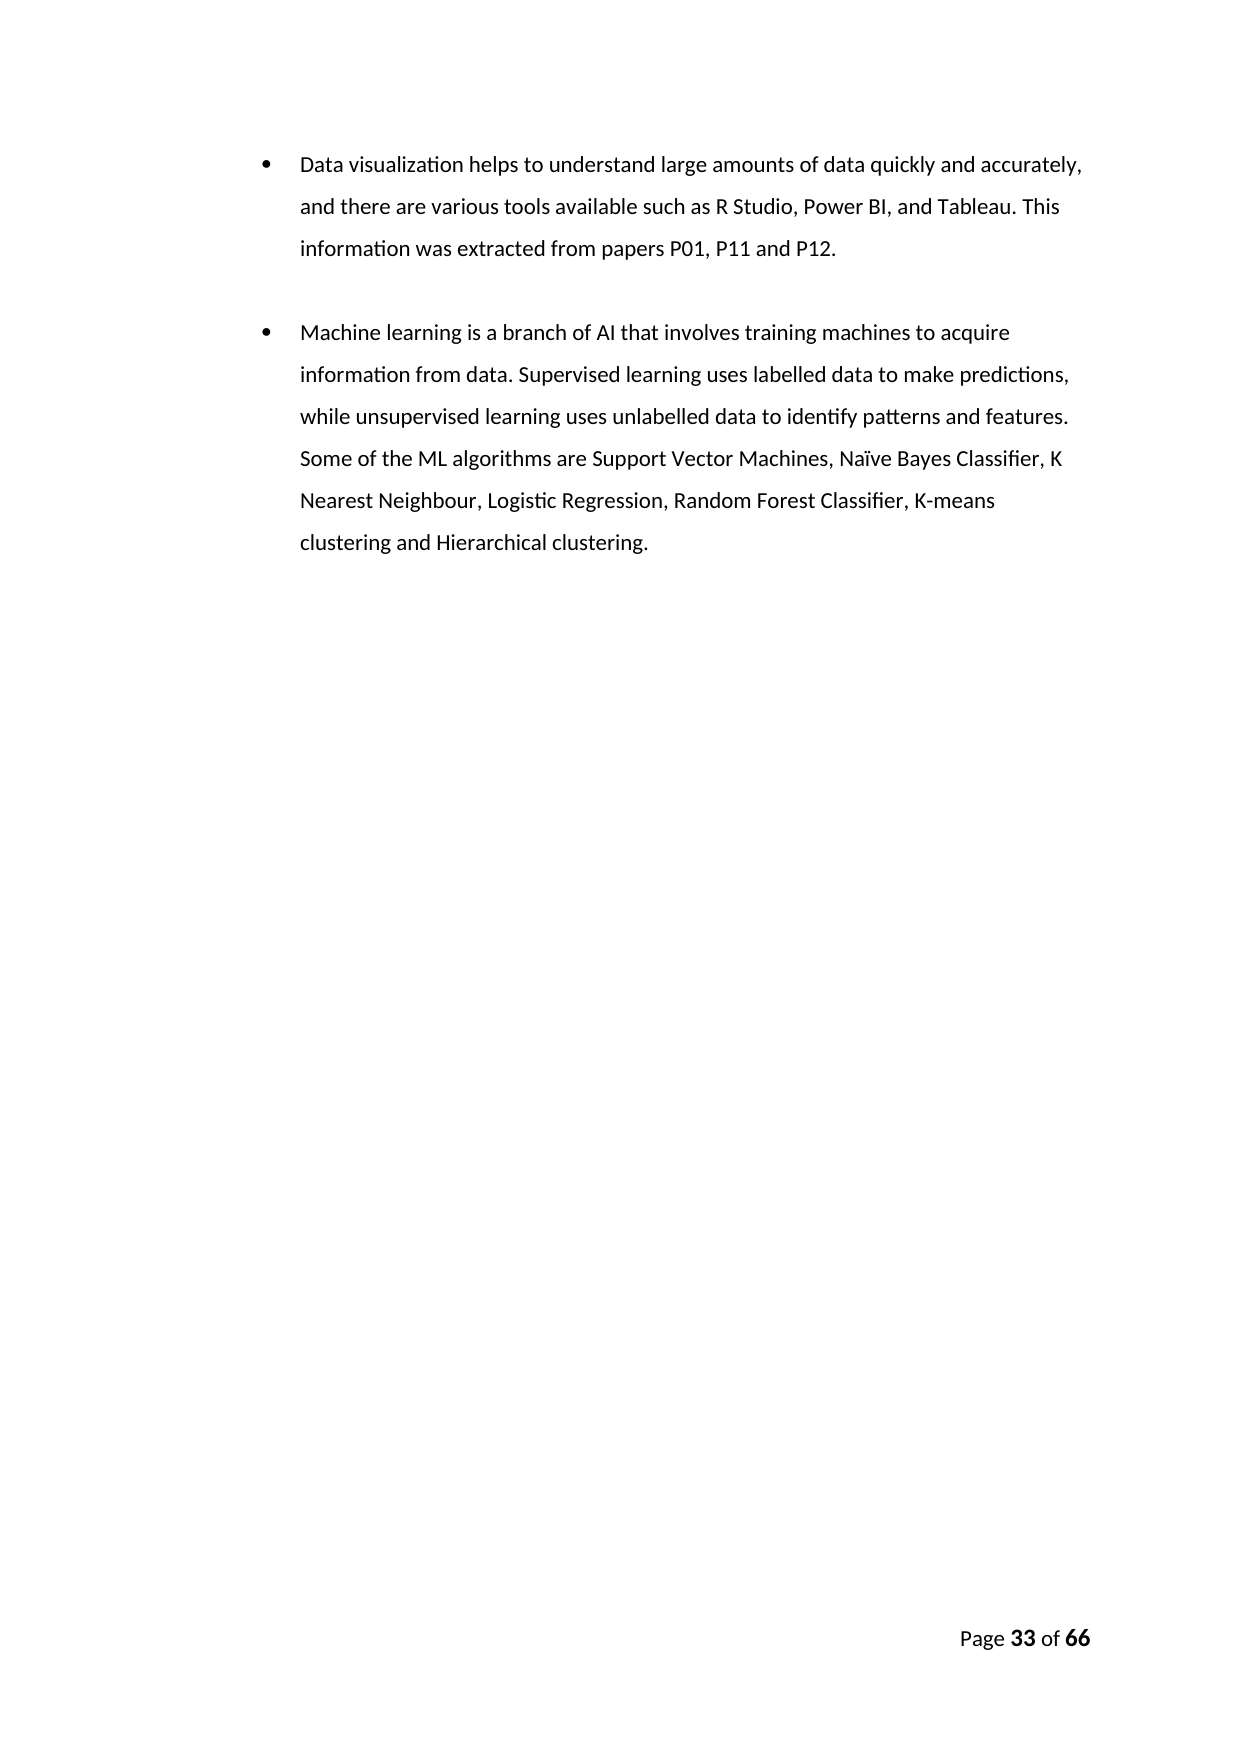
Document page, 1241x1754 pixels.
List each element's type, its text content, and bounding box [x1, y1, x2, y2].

list Data visualization helps to understand large amounts of data quickly and accurately, and there are various tools available such as R Studio, Power BI, and Tableau. This information was extracted from papers P01, P11 and P12. [262, 150, 1090, 262]
list Machine learning is a branch of AI that involves training machines to acquire information from data. Supervised learning uses labelled data to make predictions, while unsupervised learning uses unlabelled data to identify patterns and features. Some of the ML algorithms are Support Vector Machines, Naïve Bayes Classifier, K Nearest Neighbour, Logistic Regression, Random Forest Classifier, K-means clustering and Hierarchical clustering. [262, 318, 1090, 556]
